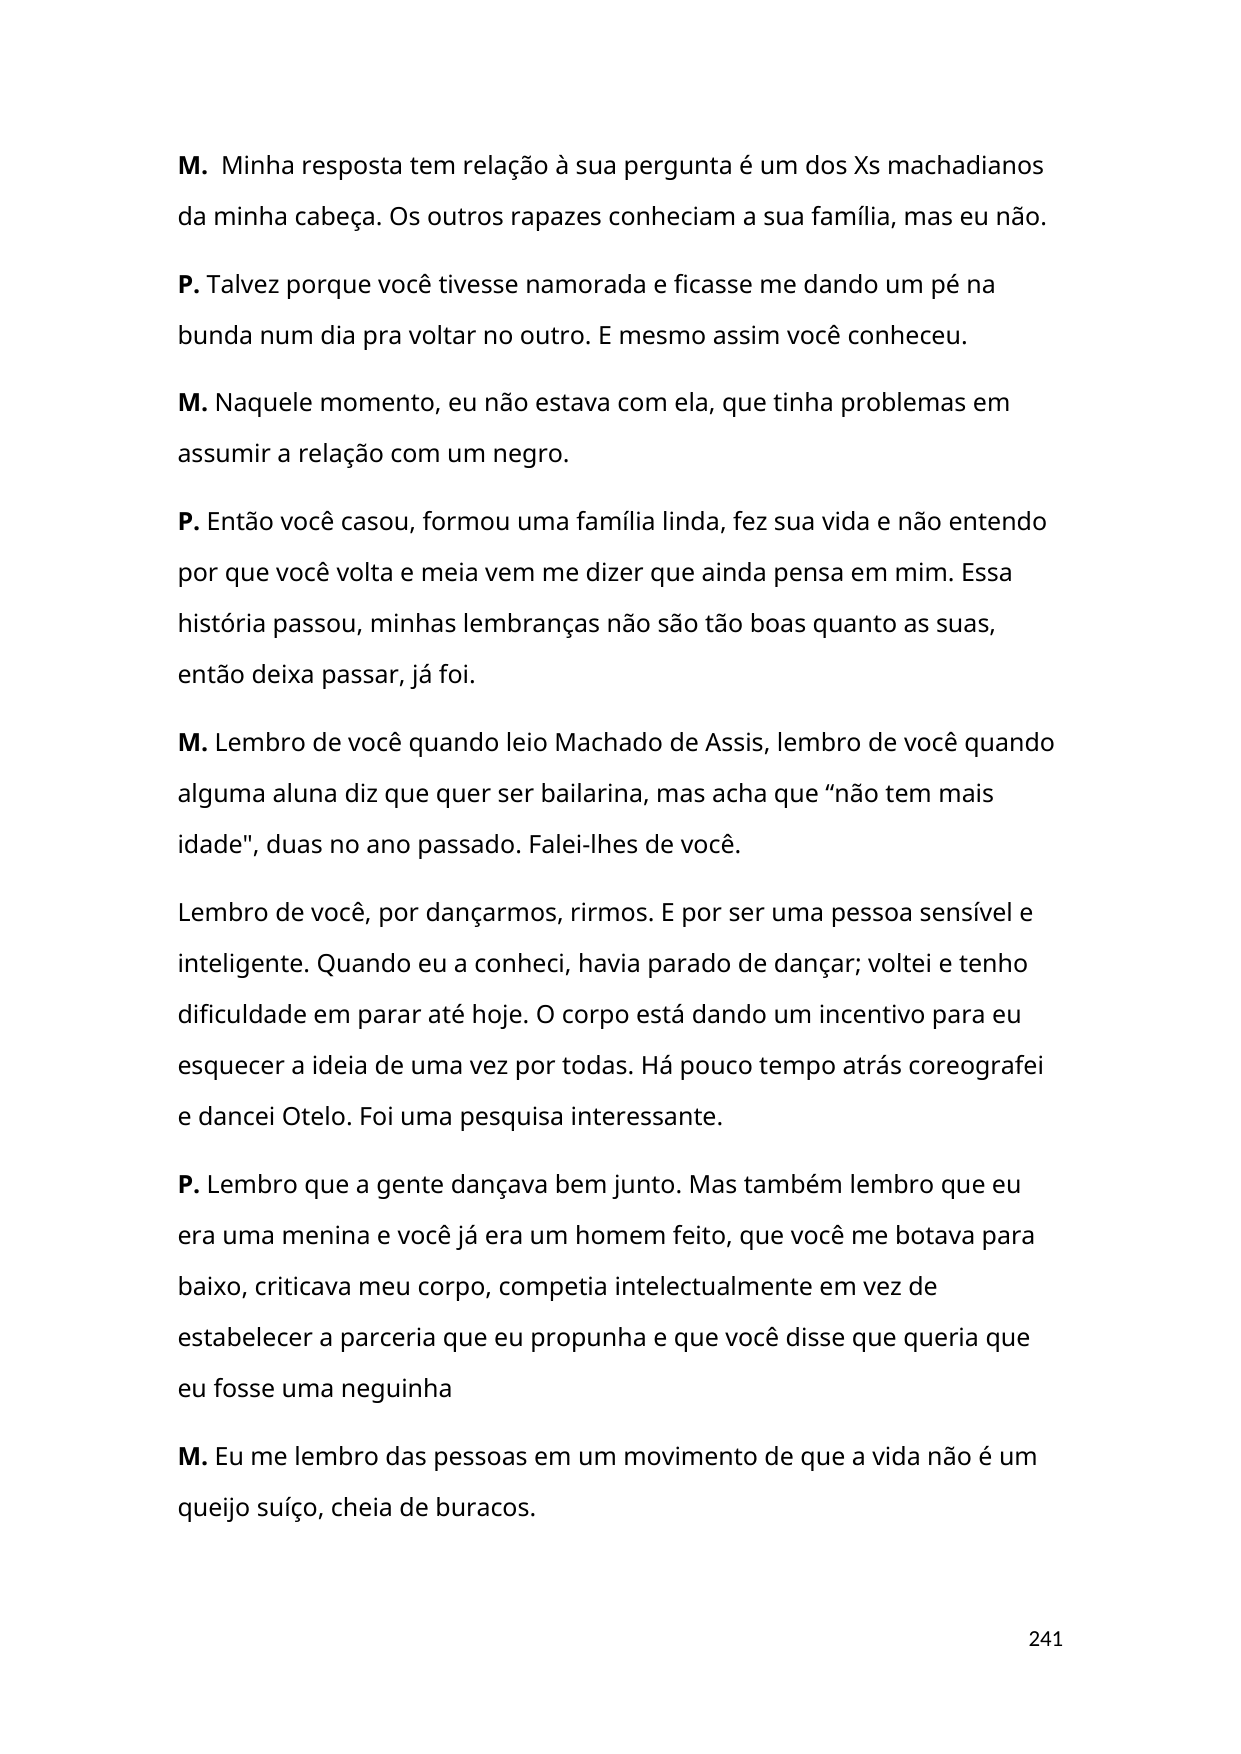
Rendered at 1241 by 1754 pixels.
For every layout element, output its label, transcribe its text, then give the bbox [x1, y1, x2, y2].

text P. Talvez porque você tivesse namorada e ficasse me dando um pé na bunda num dia pra voltar no outro. E mesmo assim você conheceu. [177, 266, 1063, 351]
text M. Minha resposta tem relação à sua pergunta é um dos Xs machadianos da minha cabeça. Os outros rapazes conheciam a sua família, mas eu não. [177, 148, 1063, 233]
text M. Eu me lembro das pessoas em um movimento de que a vida não é um queijo suíço, cheia de buracos. [177, 1438, 1063, 1523]
text M. Naquele momento, eu não estava com ela, que tinha problemas em assumir a relação com um negro. [177, 385, 1063, 470]
text Lembro de você, por dançarmos, rirmos. E por ser uma pessoa sensível e inteligente. Quando eu a conheci, havia parado de dançar; voltei e tenho dificuldade em parar até hoje. O corpo está dando um incentivo para eu esquecer a ideia de uma vez por todas. Há pouco tempo atrás coreografei e dancei Otelo. Foi uma pesquisa interessante. [177, 894, 1063, 1133]
text M. Lembro de você quando leio Machado de Assis, lembro de você quando alguma aluna diz que quer ser bailarina, mas acha que “não tem mais idade", duas no ano passado. Falei-lhes de você. [177, 725, 1063, 861]
text P. Lembro que a gente dançava bem junto. Mas também lembro que eu era uma menina e você já era um homem feito, que você me botava para baixo, criticava meu corpo, competia intelectualmente em vez de estabelecer a parceria que eu propunha e que você disse que queria que eu fosse uma neguinha [177, 1166, 1063, 1404]
text P. Então você casou, formou uma família linda, fez sua vida e não entendo por que você volta e meia vem me dizer que ainda pensa em mim. Essa história passou, minhas lembranças não são tão boas quanto as suas, então deixa passar, já foi. [177, 504, 1063, 691]
